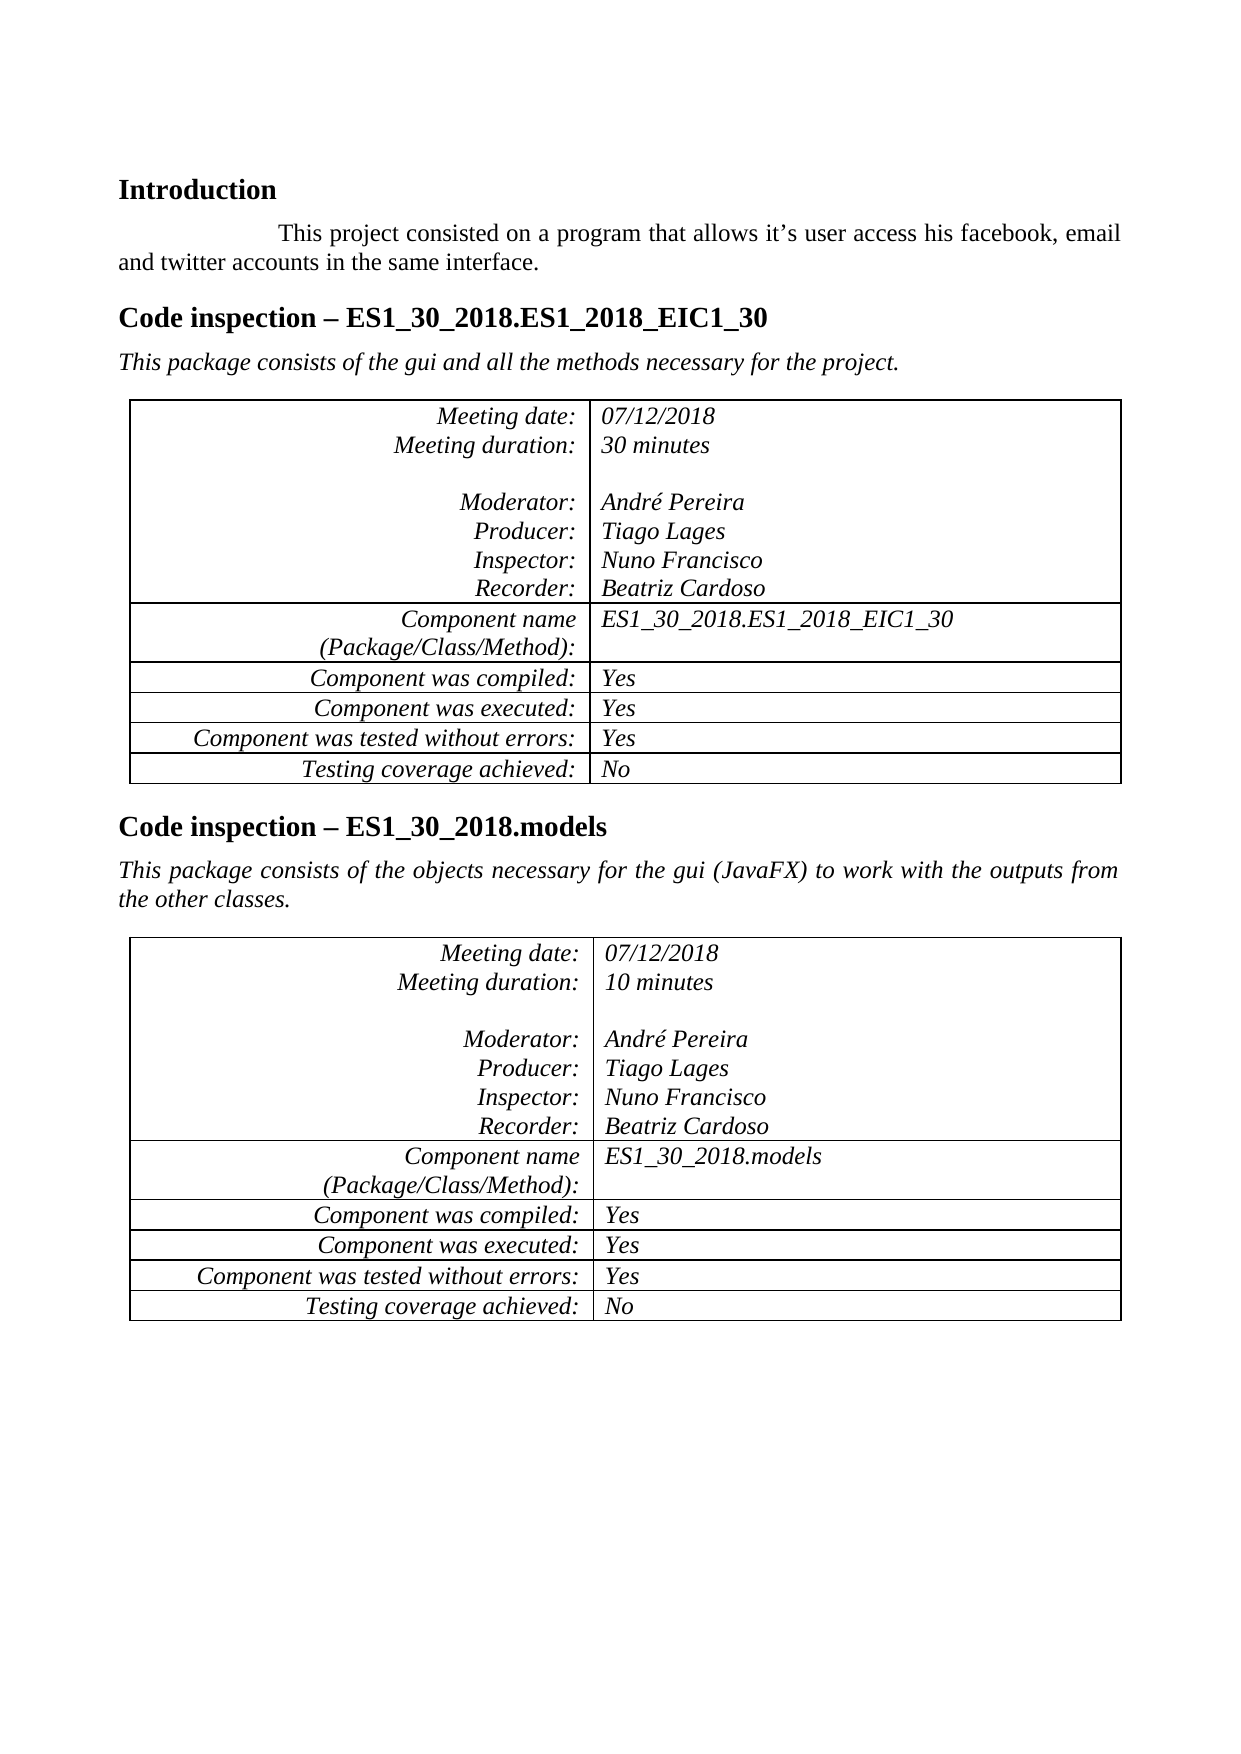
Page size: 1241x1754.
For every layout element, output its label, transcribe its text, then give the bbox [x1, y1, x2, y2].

text This package consists of the gui and all the methods necessary for the project. [118, 347, 1122, 375]
table_cell Component was compiled: [131, 663, 589, 692]
table_header Meeting date: Meeting duration: Moderator: Producer: Inspector: Recorder: [131, 938, 593, 1139]
table_cell Testing coverage achieved: [131, 1291, 593, 1320]
table_cell Testing coverage achieved: [131, 754, 589, 782]
table_cell Component was tested without errors: [131, 1261, 593, 1289]
table_cell Component was executed: [131, 1231, 593, 1259]
table_cell Component was tested without errors: [131, 723, 589, 752]
table_cell Yes [594, 1231, 1120, 1259]
table_cell Yes [591, 723, 1120, 752]
table_cell ES1_30_2018.models [594, 1141, 1120, 1198]
table_cell Yes [594, 1200, 1120, 1229]
table_cell Yes [591, 663, 1120, 692]
text This package consists of the objects necessary for the gui (JavaFX) to work with the outputs from the other classes. [118, 855, 1122, 913]
subtitle Introduction [118, 172, 1122, 206]
table_header Meeting date: Meeting duration: Moderator: Producer: Inspector: Recorder: [131, 401, 589, 602]
table_cell ES1_30_2018.ES1_2018_EIC1_30 [591, 604, 1120, 661]
subtitle Code inspection – ES1_30_2018.ES1_2018_EIC1_30 [118, 301, 1122, 334]
subtitle Code inspection – ES1_30_2018.models [118, 809, 1122, 843]
table_cell No [591, 754, 1120, 782]
table_cell Component was executed: [131, 693, 589, 722]
table_header 07/12/2018 10 minutes André Pereira Tiago Lages Nuno Francisco Beatriz Cardoso [594, 938, 1120, 1139]
table_cell Yes [594, 1261, 1120, 1289]
text This project consisted on a program that allows it’s user access his facebook, email and twitter accounts in the same interface. [118, 218, 1122, 276]
table_cell Component name (Package/Class/Method): [131, 604, 589, 661]
table_cell Yes [591, 693, 1120, 722]
table_cell Component was compiled: [131, 1200, 593, 1229]
table_header 07/12/2018 30 minutes André Pereira Tiago Lages Nuno Francisco Beatriz Cardoso [591, 401, 1120, 602]
table_cell Component name (Package/Class/Method): [131, 1141, 593, 1198]
table_cell No [594, 1291, 1120, 1320]
